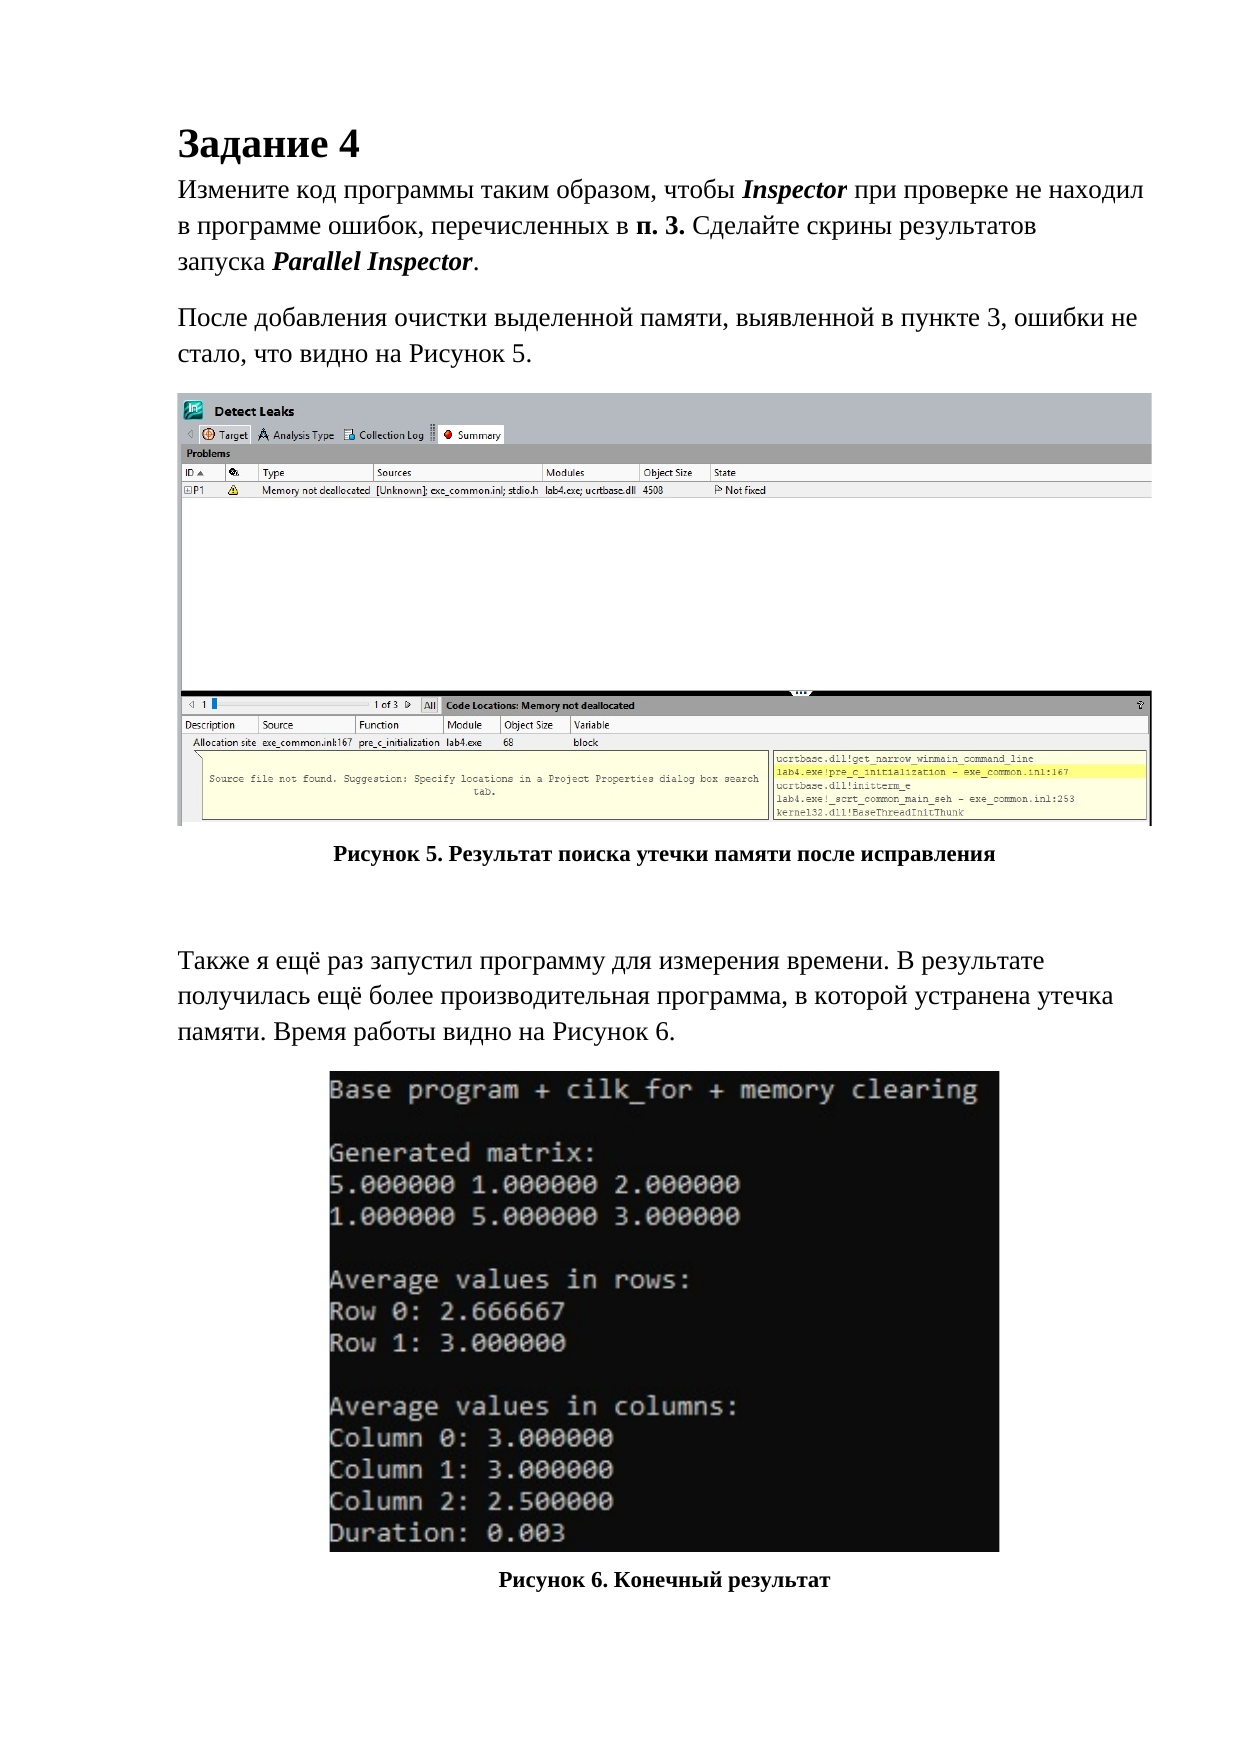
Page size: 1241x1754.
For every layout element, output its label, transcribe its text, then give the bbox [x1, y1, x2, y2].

subtitle Задание 4 [177, 118, 1152, 166]
picture [177, 393, 1152, 826]
text Измените код программы таким образом, чтобы Inspector при проверке не находил в программе ошибок, перечисленных в п. 3. Сделайте скрины результатов запуска Parallel Inspector. [177, 173, 1152, 276]
text После добавления очистки выделенной памяти, выявленной в пункте 3, ошибки не стало, что видно на рисунке 5. [177, 301, 1152, 368]
text Рисунок 5. Результат поиска утечки памяти после исправления [177, 840, 1152, 866]
picture [329, 1071, 1000, 1552]
text Также я ещё раз запустил программу для измерения времени. В результате получилась ещё более производительная программа, в которой устранена утечка памяти. Время работы видно на рисунке 6. [177, 944, 1152, 1046]
text Рисунок 6. Конечный результат [177, 1567, 1152, 1593]
